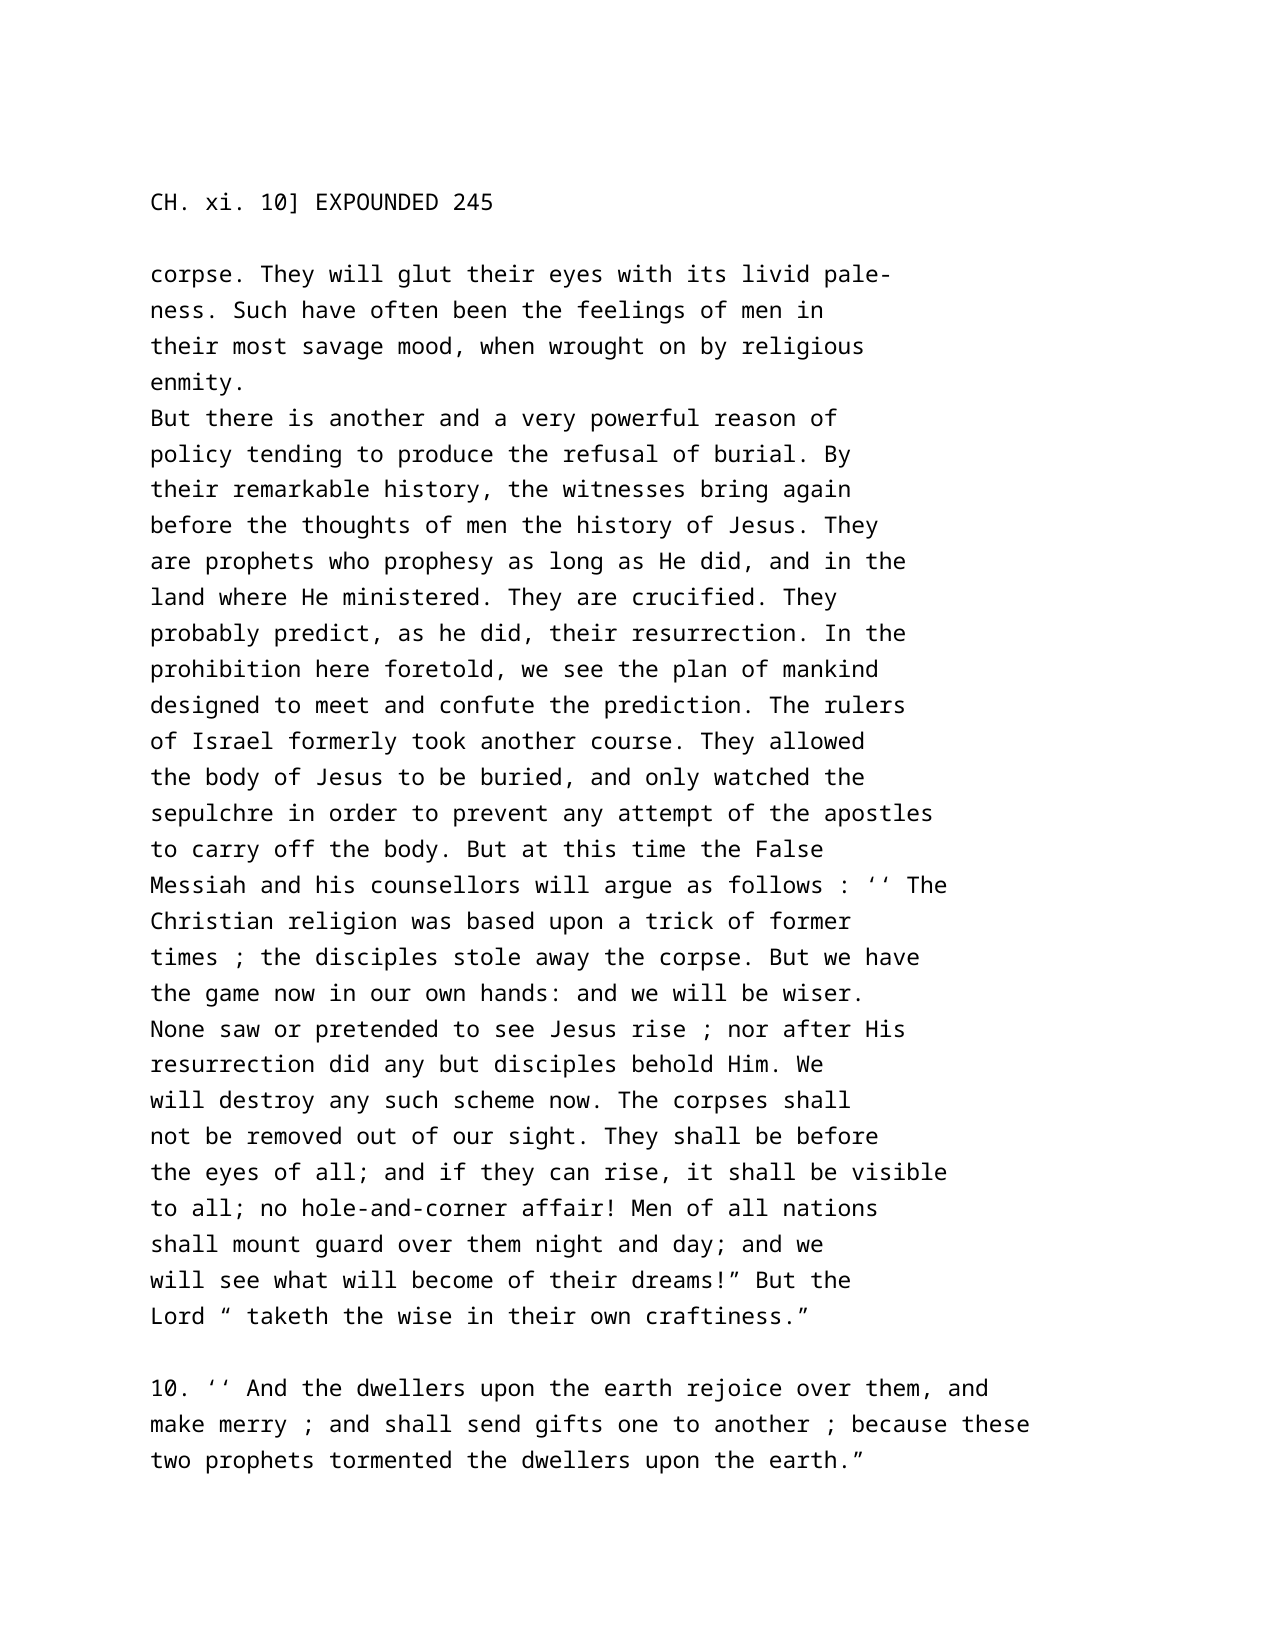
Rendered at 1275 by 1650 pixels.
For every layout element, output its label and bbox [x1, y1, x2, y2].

text [150, 150, 1125, 1475]
